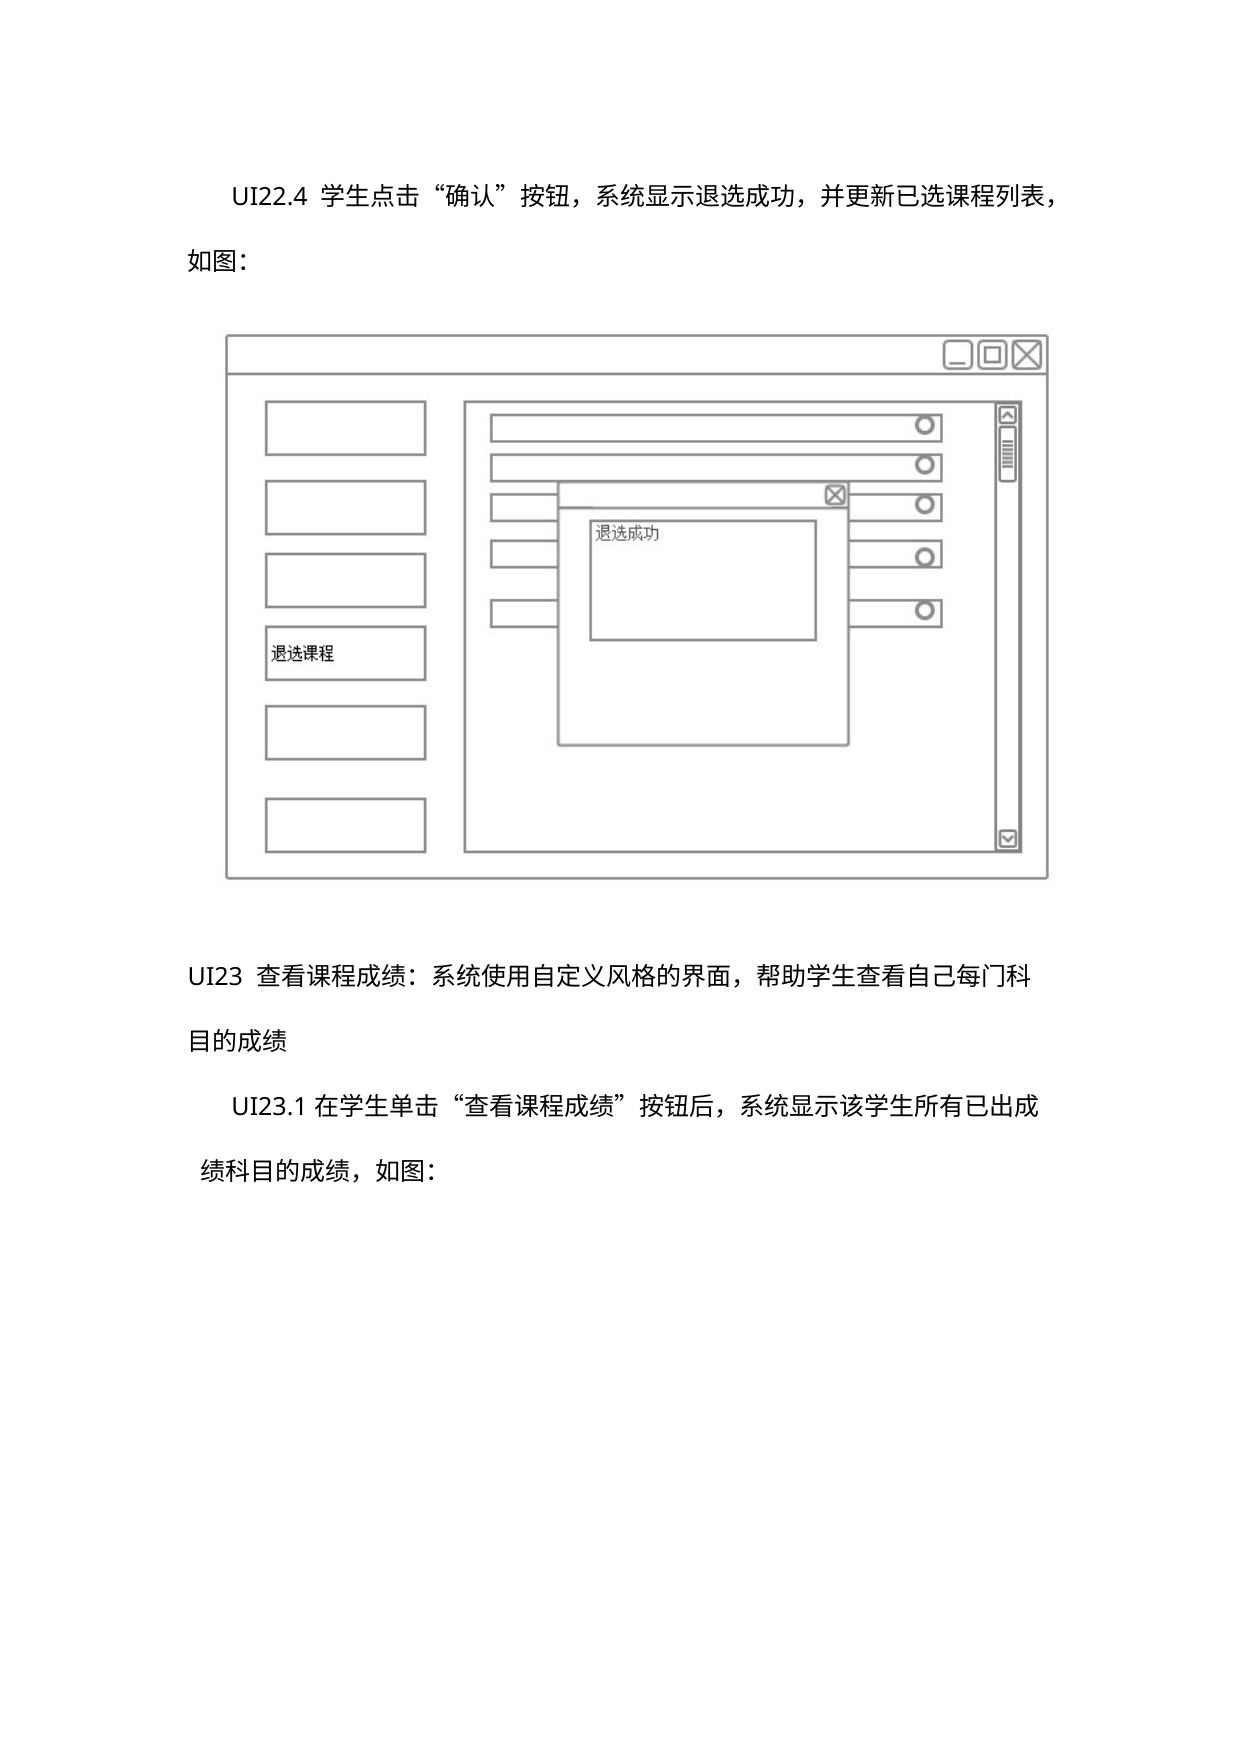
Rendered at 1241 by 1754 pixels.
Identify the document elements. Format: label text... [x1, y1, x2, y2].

picture [187, 296, 1074, 905]
text UI23 查看课程成绩：系统使用自定义风格的界面，帮助学生查看自己每门科目的成绩 [187, 942, 1053, 1072]
text UI22.4 学生点击“确认”按钮，系统显示退选成功，并更新已选课程列表， [187, 162, 1053, 227]
text UI23.1 在学生单击“查看课程成绩”按钮后，系统显示该学生所有已出成绩科目的成绩，如图： [200, 1072, 1053, 1202]
text 如图： [187, 227, 1053, 292]
